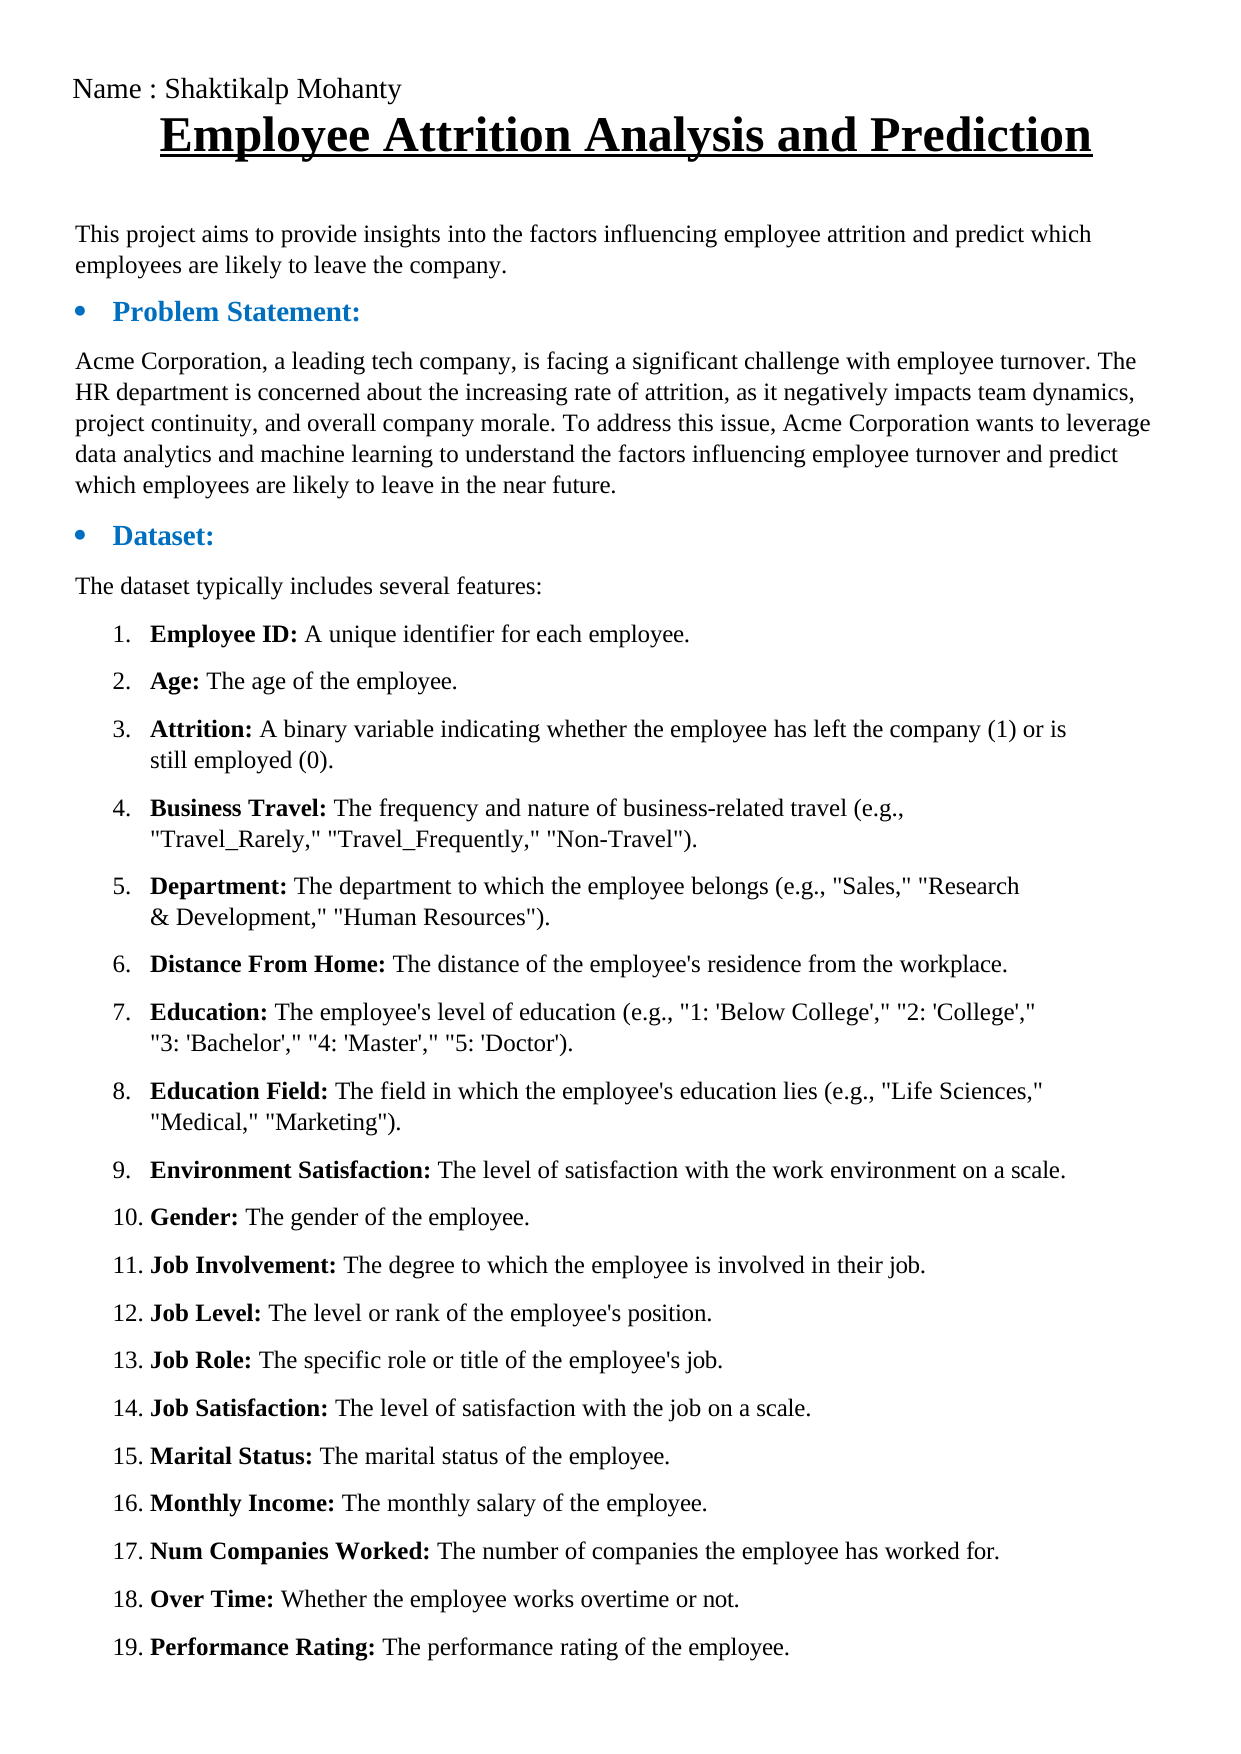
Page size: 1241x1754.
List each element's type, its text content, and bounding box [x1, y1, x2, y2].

text The dataset typically includes several features: [75, 571, 1180, 599]
text This project aims to provide insights into the factors influencing employee attrition and predict which employees are likely to leave the company. [75, 219, 1168, 279]
list Employee ID: A unique identifier for each employee. [112, 619, 1180, 647]
list Education Field: The field in which the employee's education lies (e.g., "Life Sciences," "Medical," "Marketing"). [112, 1076, 1157, 1136]
list Job Satisfaction: The level of satisfaction with the job on a scale. [112, 1393, 1180, 1422]
list Distance From Home: The distance of the employee's residence from the workplace. [112, 949, 1180, 978]
list Performance Rating: The performance rating of the employee. [112, 1632, 1180, 1660]
list Job Level: The level or rank of the employee's position. [112, 1298, 1180, 1327]
text Acme Corporation, a leading tech company, is facing a significant challenge with employee turnover. The HR department is concerned about the increasing rate of attrition, as it negatively impacts team dynamics, project continuity, and overall company morale. To address this issue, Acme Corporation wants to leverage data analytics and machine learning to understand the factors influencing employee turnover and predict [75, 346, 1168, 468]
text Name : Shaktikalp Mohanty [72, 71, 1180, 104]
list Gender: The gender of the employee. [112, 1202, 1180, 1231]
subtitle Problem Statement: [75, 294, 1180, 327]
text which employees are likely to leave in the near future. [75, 471, 1180, 499]
list Age: The age of the employee. [112, 666, 1180, 695]
list Environment Satisfaction: The level of satisfaction with the work environment on a scale. [112, 1155, 1180, 1183]
list Monthly Income: The monthly salary of the employee. [112, 1488, 1180, 1517]
list Department: The department to which the employee belongs (e.g., "Sales," "Research & Development," "Human Resources"). [112, 871, 1044, 931]
list Job Involvement: The degree to which the employee is involved in their job. [112, 1250, 1180, 1279]
list Num Companies Worked: The number of companies the employee has worked for. [112, 1536, 1180, 1565]
list Attrition: A binary variable indicating whether the employee has left the company (1) or is still employed (0). [112, 714, 1107, 774]
list Over Time: Whether the employee works overtime or not. [112, 1584, 1180, 1613]
text Employee Attrition Analysis and Prediction [72, 104, 1180, 162]
list Business Travel: The frequency and nature of business-related travel (e.g., "Travel_Rarely," "Travel_Frequently," "Non-Travel"). [112, 793, 1076, 853]
list Marital Status: The marital status of the employee. [112, 1441, 1180, 1469]
list Job Role: The specific role or title of the employee's job. [112, 1346, 1180, 1374]
subtitle Dataset: [75, 518, 1180, 552]
list Education: The employee's level of education (e.g., "1: 'Below College'," "2: 'College'," "3: 'Bachelor'," "4: 'Master'," "5: 'Doctor'). [112, 997, 1071, 1057]
